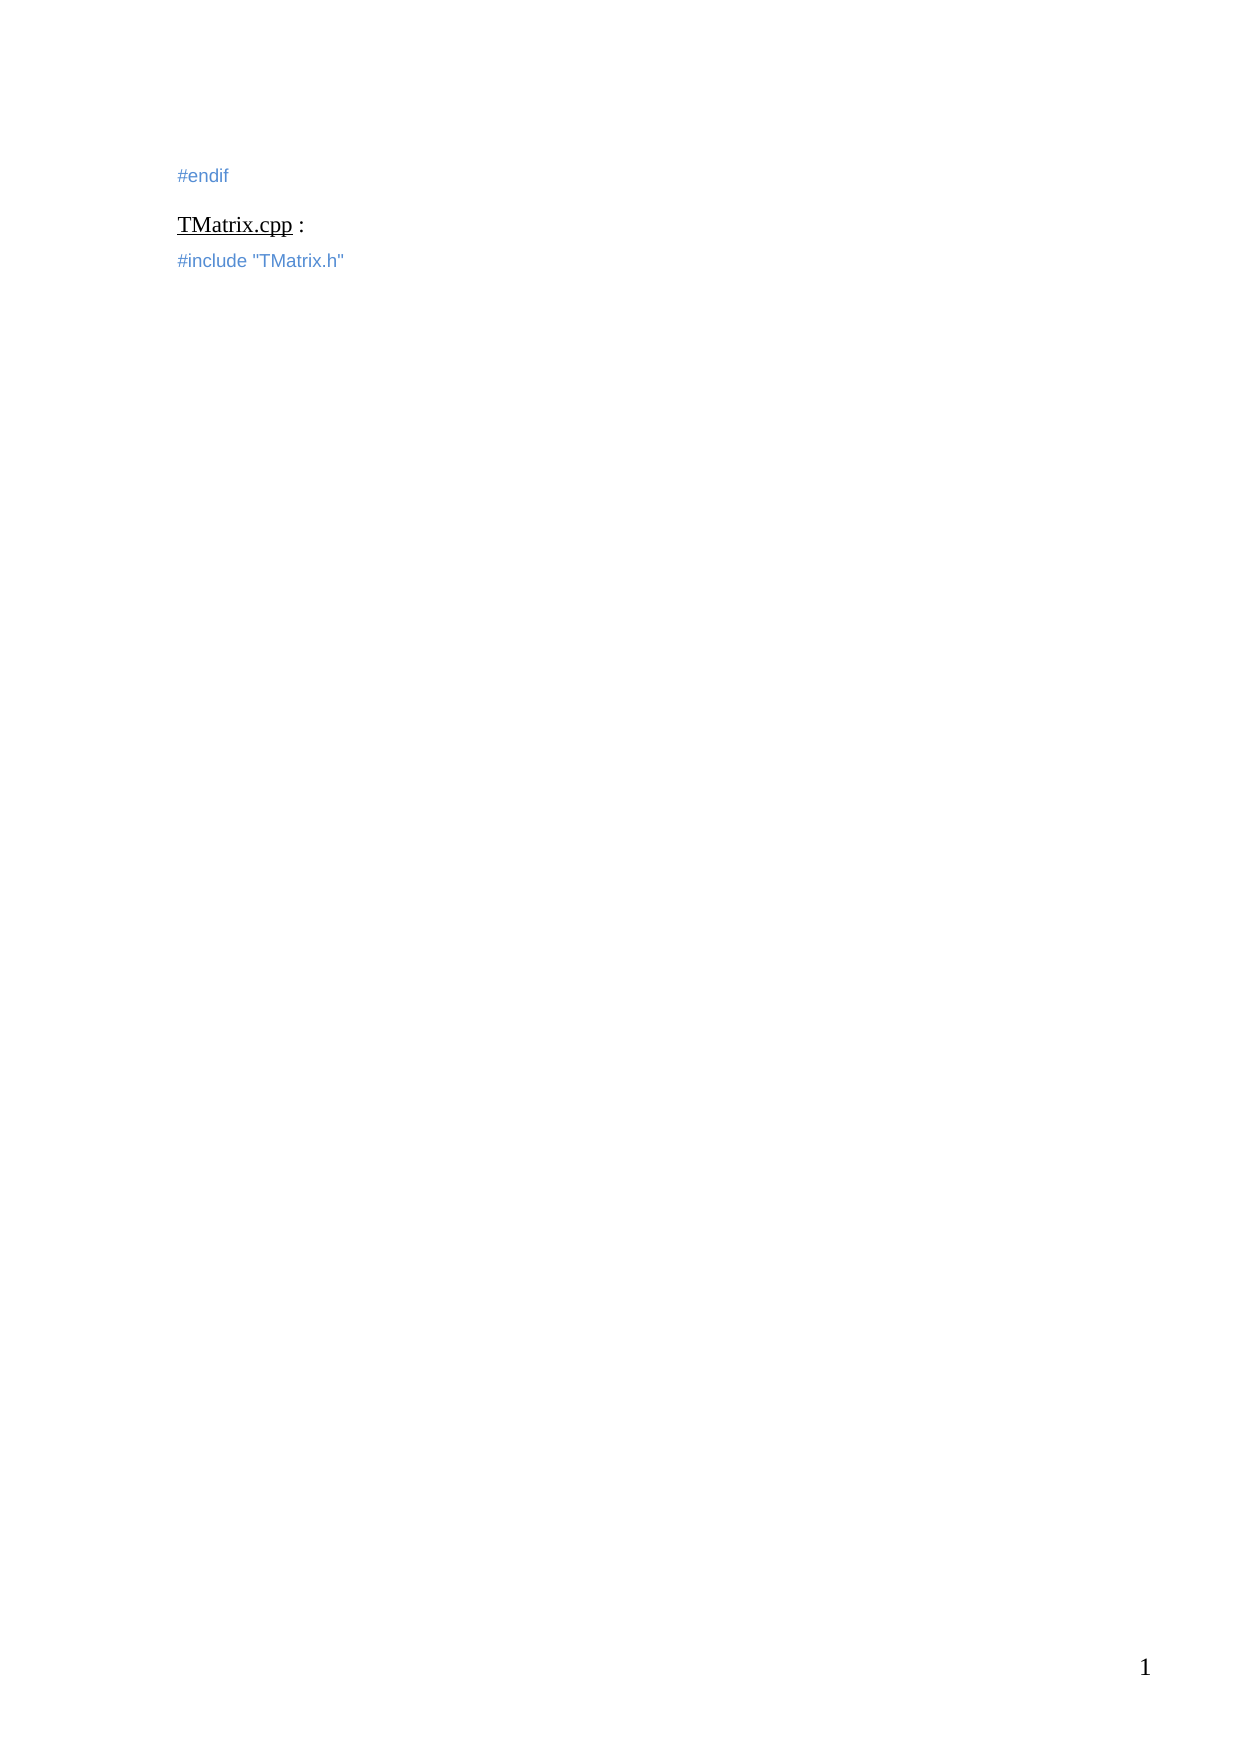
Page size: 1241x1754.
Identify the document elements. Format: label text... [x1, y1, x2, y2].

text #include "TMatrix.h" [177, 250, 1152, 272]
subtitle TMatrix.cpp : [177, 211, 1152, 238]
subtitle #endif [177, 165, 1152, 186]
